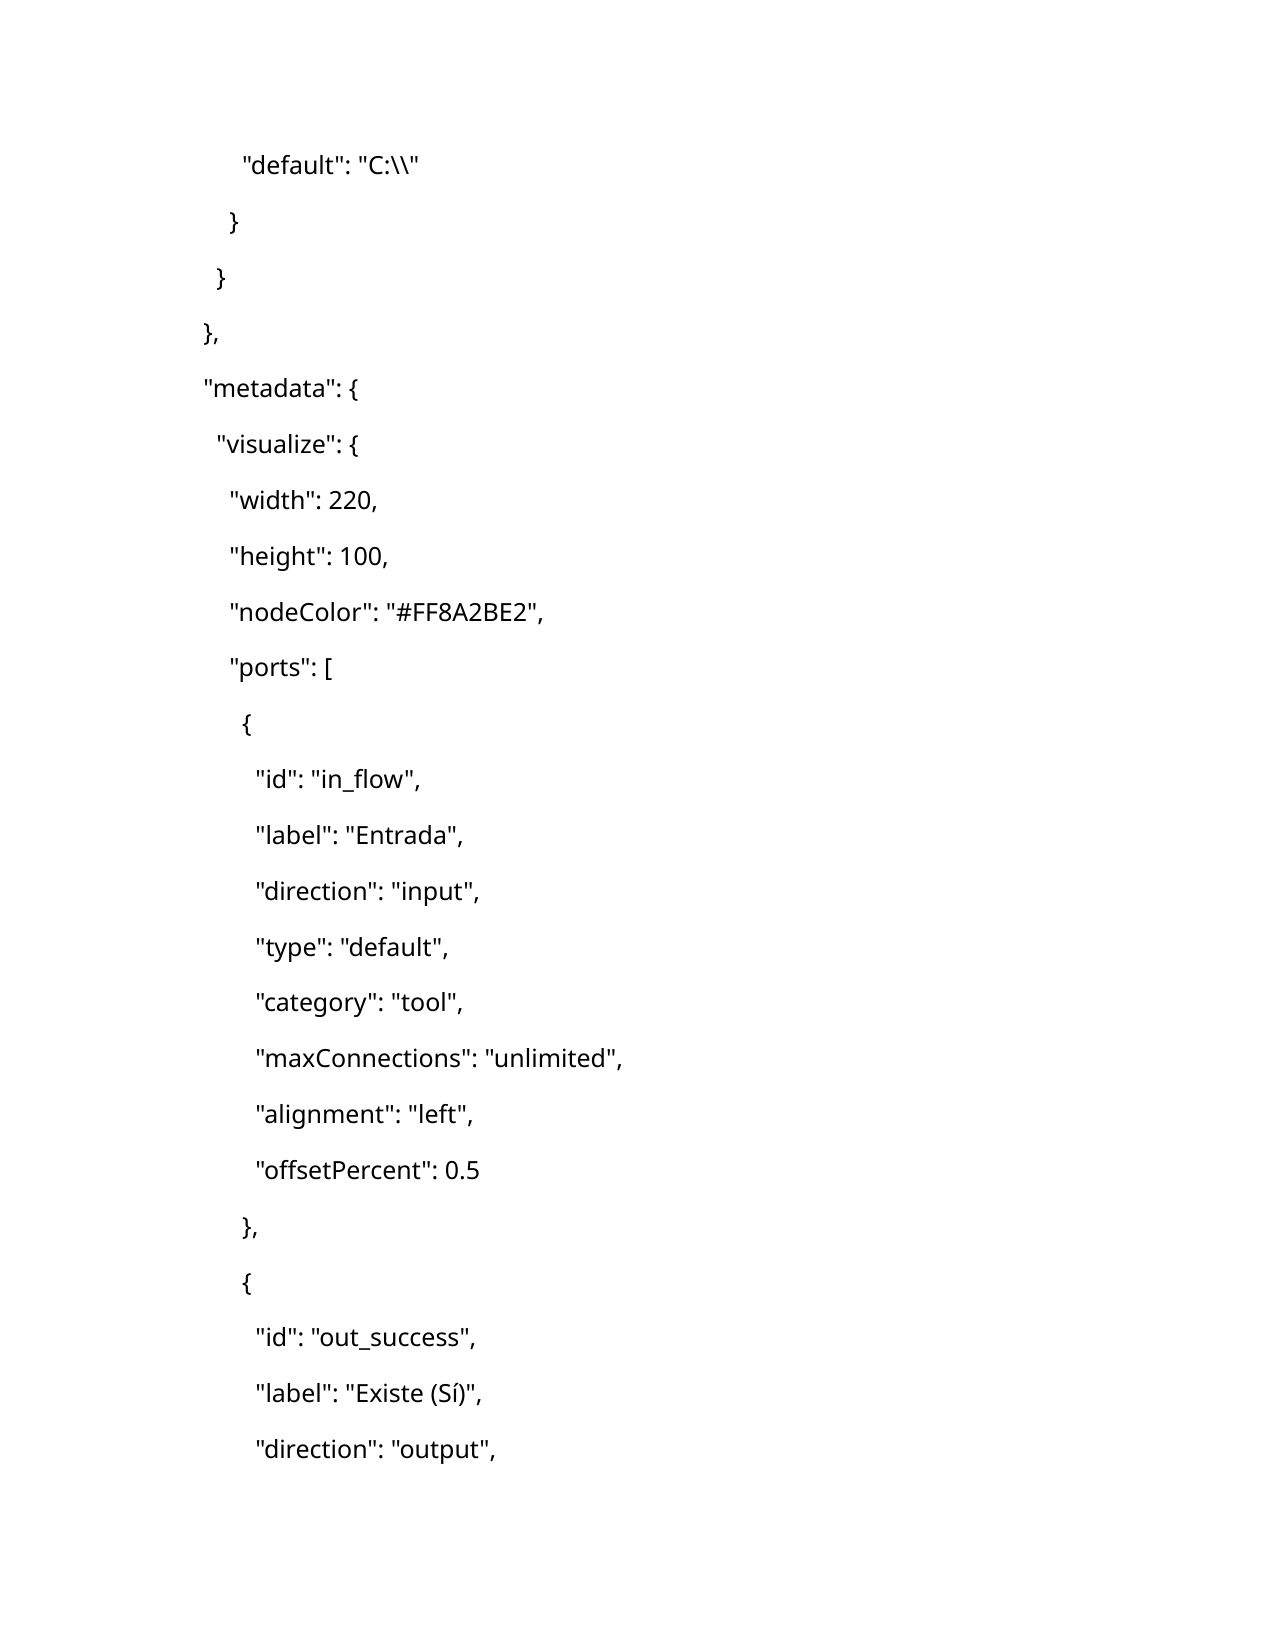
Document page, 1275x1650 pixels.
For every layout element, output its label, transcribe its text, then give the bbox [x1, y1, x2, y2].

text } [177, 259, 1098, 293]
text { [177, 1264, 1098, 1298]
text }, [177, 315, 1098, 349]
text "height": 100, [177, 538, 1098, 572]
text "id": "in_flow", [177, 762, 1098, 796]
text }, [177, 1208, 1098, 1242]
text "category": "tool", [177, 985, 1098, 1019]
text "offsetPercent": 0.5 [177, 1153, 1098, 1187]
text "alignment": "left", [177, 1097, 1098, 1131]
text "nodeColor": "#FF8A2BE2", [177, 594, 1098, 628]
text "id": "out_success", [177, 1320, 1098, 1354]
text "metadata": { [177, 371, 1098, 405]
text "direction": "output", [177, 1432, 1098, 1466]
text { [177, 706, 1098, 740]
text "type": "default", [177, 929, 1098, 963]
text "maxConnections": "unlimited", [177, 1041, 1098, 1075]
text "width": 220, [177, 483, 1098, 517]
text "label": "Existe (Sí)", [177, 1376, 1098, 1410]
text "visualize": { [177, 427, 1098, 461]
text "direction": "input", [177, 873, 1098, 907]
text } [177, 203, 1098, 237]
text "label": "Entrada", [177, 818, 1098, 852]
text "default": "C:\\" [177, 148, 1098, 182]
text "ports": [ [177, 650, 1098, 684]
